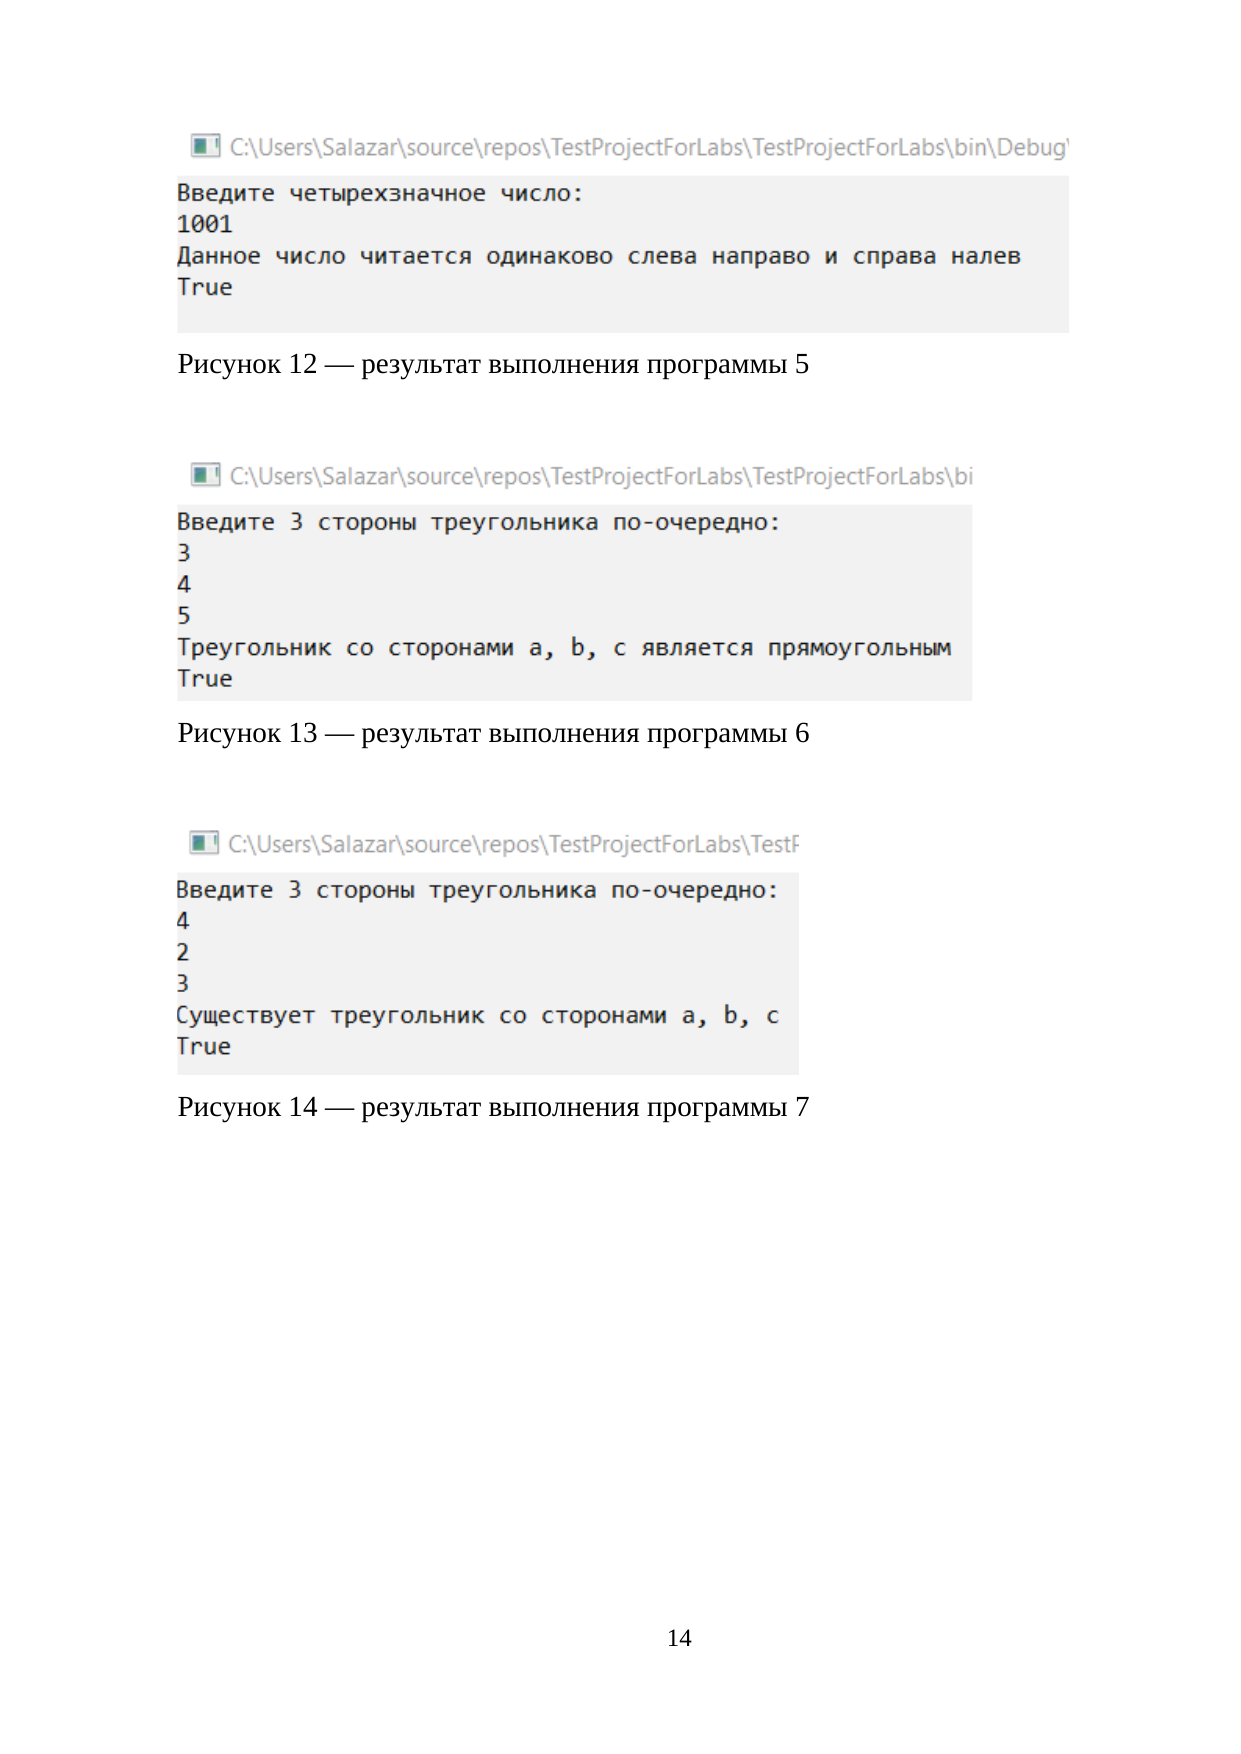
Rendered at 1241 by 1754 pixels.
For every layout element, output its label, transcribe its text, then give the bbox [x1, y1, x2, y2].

text Рисунок 13 — результат выполнения программы 6 [177, 715, 1181, 748]
text Рисунок 14 — результат выполнения программы 7 [177, 1089, 1181, 1123]
picture [177, 447, 973, 701]
picture [177, 815, 799, 1075]
text Рисунок 12 — результат выполнения программы 5 [177, 347, 1181, 380]
picture [177, 118, 1070, 333]
